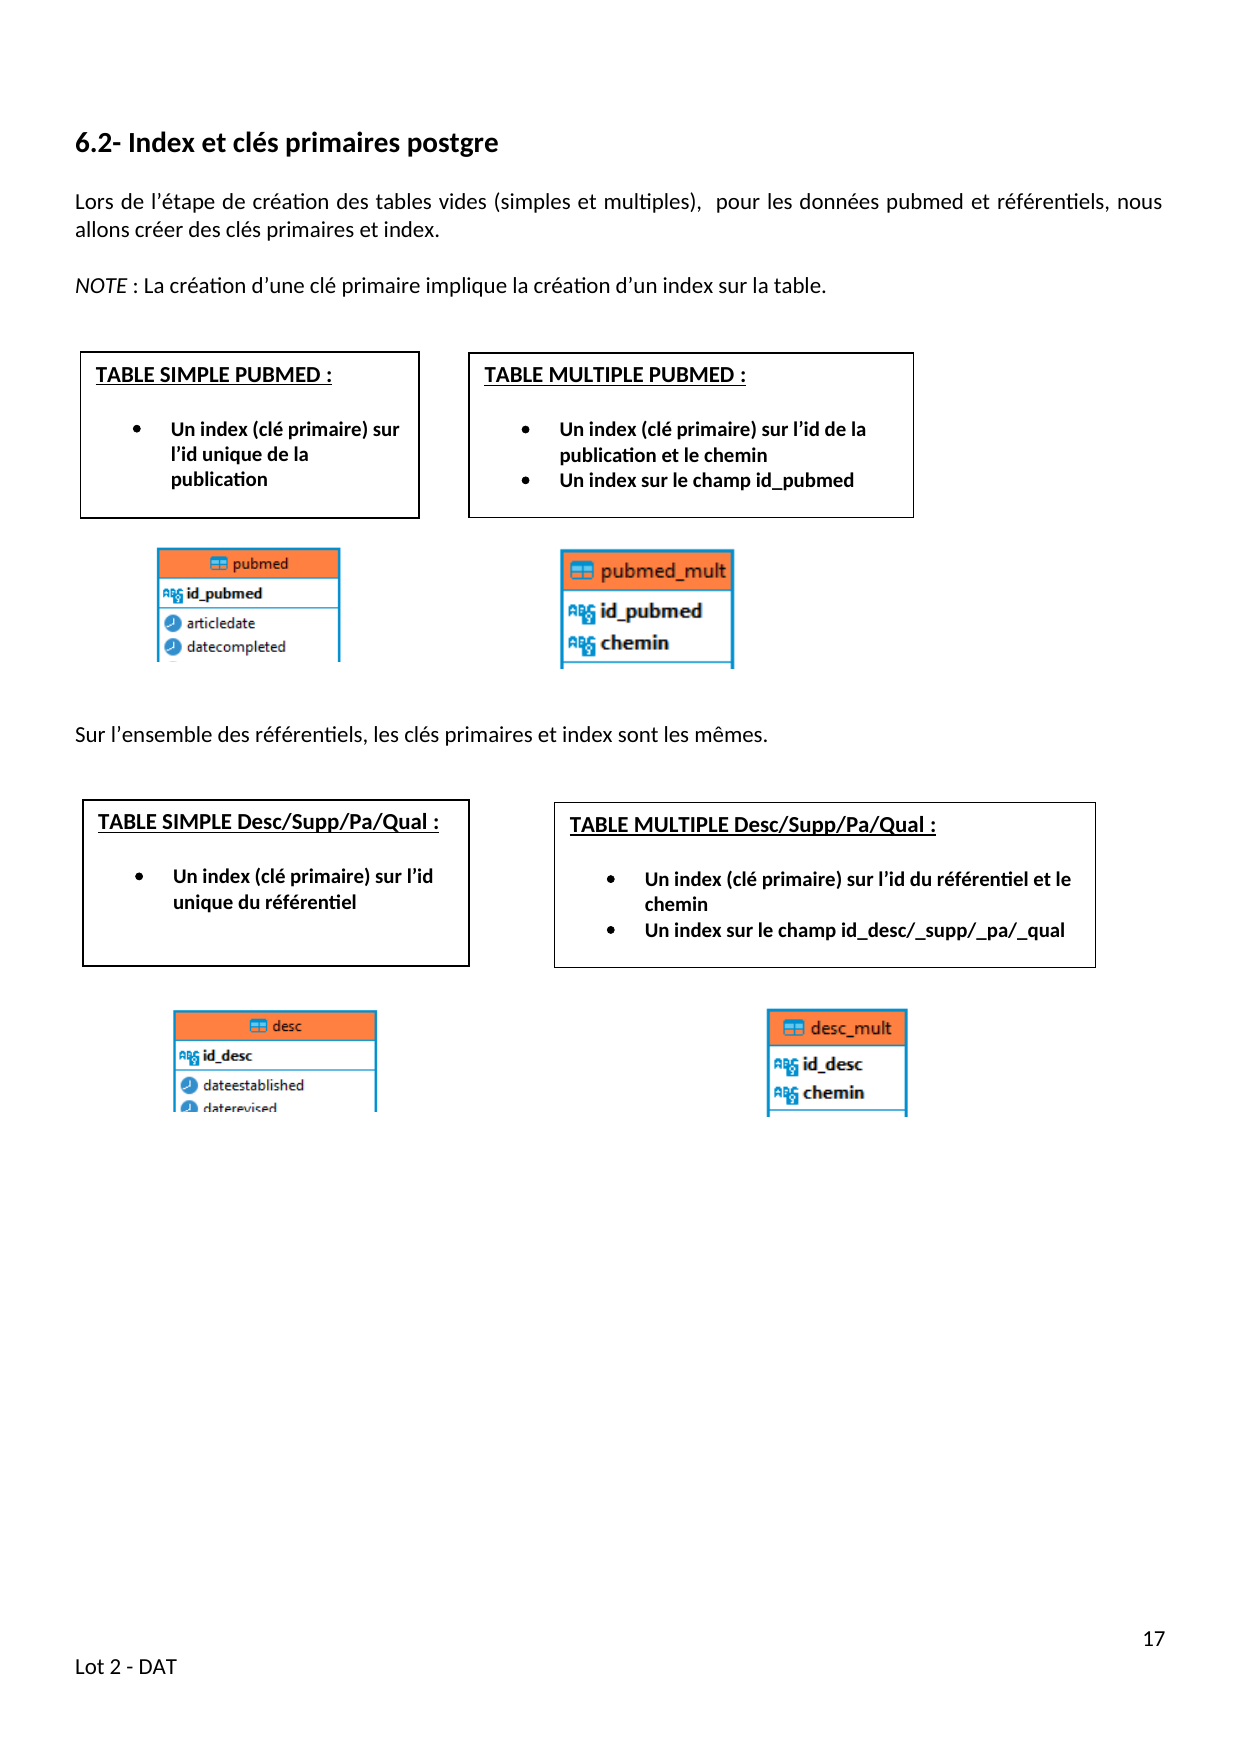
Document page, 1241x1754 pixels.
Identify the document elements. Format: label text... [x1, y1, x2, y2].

title Sur l’ensemble des référentiels, les clés primaires et index sont les mêmes. [75, 720, 1165, 748]
picture [743, 994, 927, 1117]
subtitle 6.2- Index et clés primaires postgre [75, 124, 1165, 159]
picture [770, 1012, 904, 1044]
picture [537, 533, 743, 669]
picture [160, 551, 337, 662]
text Lors de l’étape de création des tables vides (simples et multiples), pour les données pubmed et référentiels, nous allons créer des clés primaires et index. [75, 187, 1165, 243]
text NOTE : La création d’une clé primaire implique la création d’un index sur la table. [75, 272, 1165, 299]
picture [564, 553, 731, 669]
picture [176, 1013, 374, 1112]
picture [145, 533, 397, 662]
picture [159, 993, 404, 1112]
picture [770, 1047, 904, 1117]
